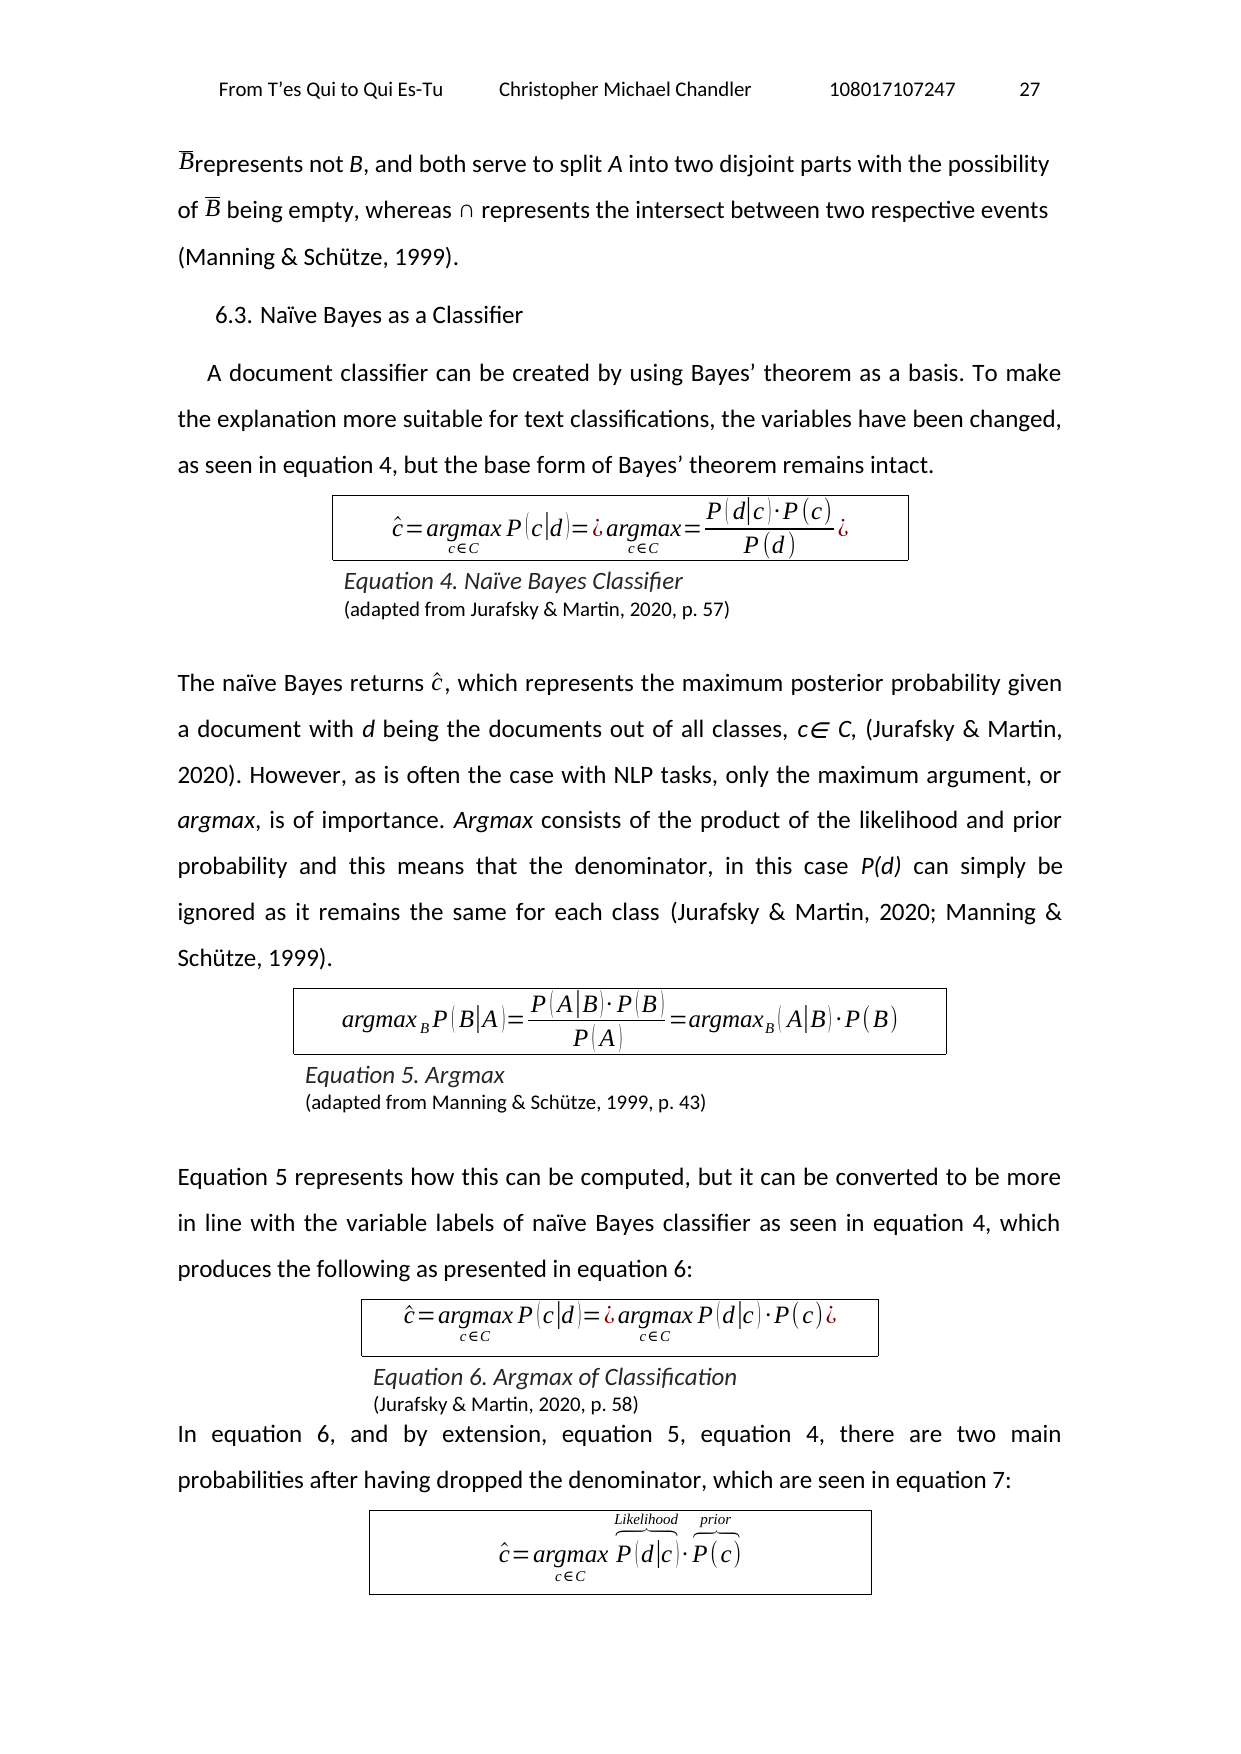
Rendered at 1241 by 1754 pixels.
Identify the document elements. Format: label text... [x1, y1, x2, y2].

subtitle Naïve Bayes as a Classifier [215, 299, 1063, 329]
table_header [362, 1300, 878, 1356]
table_cell (adapted from Jurafsky & Martin, 2020, p. 57) [333, 596, 908, 621]
table_cell (Jurafsky & Martin, 2020, p. 58) [362, 1392, 878, 1417]
table_header [333, 496, 908, 560]
text A document classifier can be created by using Bayes’ theorem as a basis. To make the explanation more suitable for text classifications, the variables have been changed, as seen in equation 4, but the base form of Bayes’ theorem remains intact. [177, 357, 1063, 479]
text represents not B, and both serve to split A into two disjoint parts with the possibility of being empty, whereas represents the intersect between two respective events (Manning & Schütze, 1999). [177, 148, 1063, 271]
text Equation 5 represents how this can be computed, but it can be converted to be more in line with the variable labels of naïve Bayes classifier as seen in equation 4, which produces the following as presented in equation 6: [177, 1162, 1063, 1283]
table_header [370, 1511, 871, 1593]
table_cell Equation 6. Argmax of Classification [362, 1357, 878, 1392]
table_cell Equation 4. Naïve Bayes Classifier [333, 561, 908, 596]
table_header [294, 989, 946, 1054]
text The naïve Bayes returns , which represents the maximum posterior probability given a document with d being the documents out of all classes, c∈ C, (Jurafsky & Martin, 2020). However, as is often the case with NLP tasks, only the maximum argument, or argmax, is of importance. Argmax consists of the product of the likelihood and prior probability and this means that the denominator, in this case P(d) can simply be ignored as it remains the same for each class (Jurafsky & Martin, 2020; Manning & Schütze, 1999). [177, 667, 1063, 972]
table_cell Equation 5. Argmax [294, 1055, 946, 1089]
table_cell (adapted from Manning & Schütze, 1999, p. 43) [294, 1089, 946, 1115]
